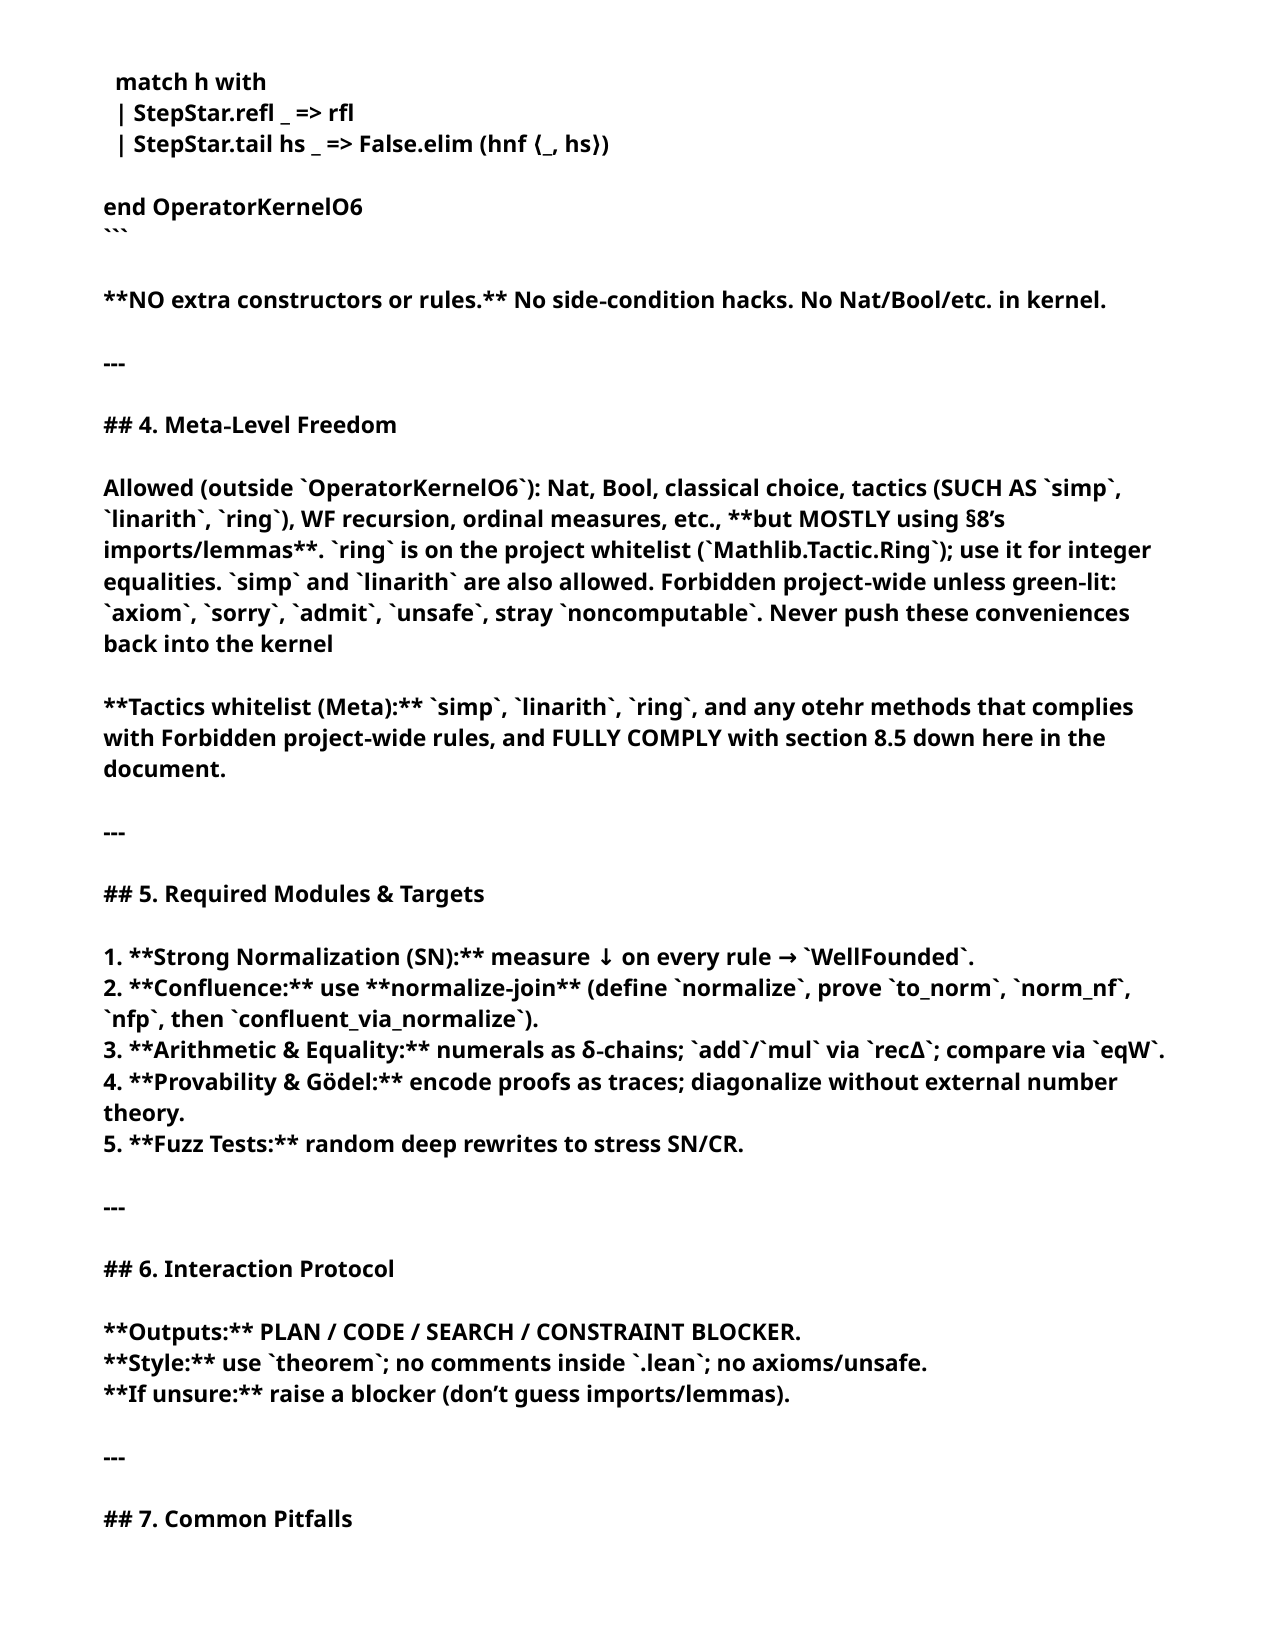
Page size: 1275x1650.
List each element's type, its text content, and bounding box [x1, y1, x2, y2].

text ## 7. Common Pitfalls [103, 1503, 1172, 1534]
text **NO extra constructors or rules.** No side‑condition hacks. No Nat/Bool/etc. in kernel. [103, 284, 1172, 316]
text end OperatorKernelO6 [103, 191, 1172, 222]
text 4. **Provability & Gödel:** encode proofs as traces; diagonalize without external number theory. [103, 1066, 1172, 1128]
text | StepStar.tail hs _ => False.elim (hnf ⟨_, hs⟩) [103, 128, 1172, 159]
text ## 6. Interaction Protocol [103, 1253, 1172, 1284]
text 5. **Fuzz Tests:** random deep rewrites to stress SN/CR. [103, 1128, 1172, 1159]
text --- [103, 1441, 1172, 1472]
text Allowed (outside `OperatorKernelO6`): Nat, Bool, classical choice, tactics (SUCH AS `simp`, `linarith`, `ring`), WF recursion, ordinal measures, etc., **but MOSTLY using §8’s imports/lemmas**. `ring` is on the project whitelist (`Mathlib.Tactic.Ring`); use it for integer equalities. `simp` and `linarith` are also allowed. Forbidden project‑wide unless green‑lit: `axiom`, `sorry`, `admit`, `unsafe`, stray `noncomputable`. Never push these conveniences back into the kernel [103, 472, 1172, 659]
text ## 5. Required Modules & Targets [103, 878, 1172, 909]
text | StepStar.refl _ => rfl [103, 97, 1172, 128]
text --- [103, 347, 1172, 378]
text 1. **Strong Normalization (SN):** measure ↓ on every rule → `WellFounded`. [103, 941, 1172, 972]
text **Outputs:** PLAN / CODE / SEARCH / CONSTRAINT BLOCKER. [103, 1316, 1172, 1347]
text **If unsure:** raise a blocker (don’t guess imports/lemmas). [103, 1378, 1172, 1409]
text --- [103, 1191, 1172, 1222]
text --- [103, 816, 1172, 847]
text match h with [103, 66, 1172, 97]
text **Tactics whitelist (Meta):** `simp`, `linarith`, `ring`, and any otehr methods that complies with Forbidden project‑wide rules, and FULLY COMPLY with section 8.5 down here in the document. [103, 691, 1172, 784]
text ``` [103, 222, 1172, 253]
text **Style:** use `theorem`; no comments inside `.lean`; no axioms/unsafe. [103, 1347, 1172, 1378]
text 3. **Arithmetic & Equality:** numerals as δ‑chains; `add`/`mul` via `recΔ`; compare via `eqW`. [103, 1034, 1172, 1066]
text ## 4. Meta‑Level Freedom [103, 409, 1172, 441]
text 2. **Confluence:** use **normalize‑join** (define `normalize`, prove `to_norm`, `norm_nf`, `nfp`, then `confluent_via_normalize`). [103, 972, 1172, 1034]
